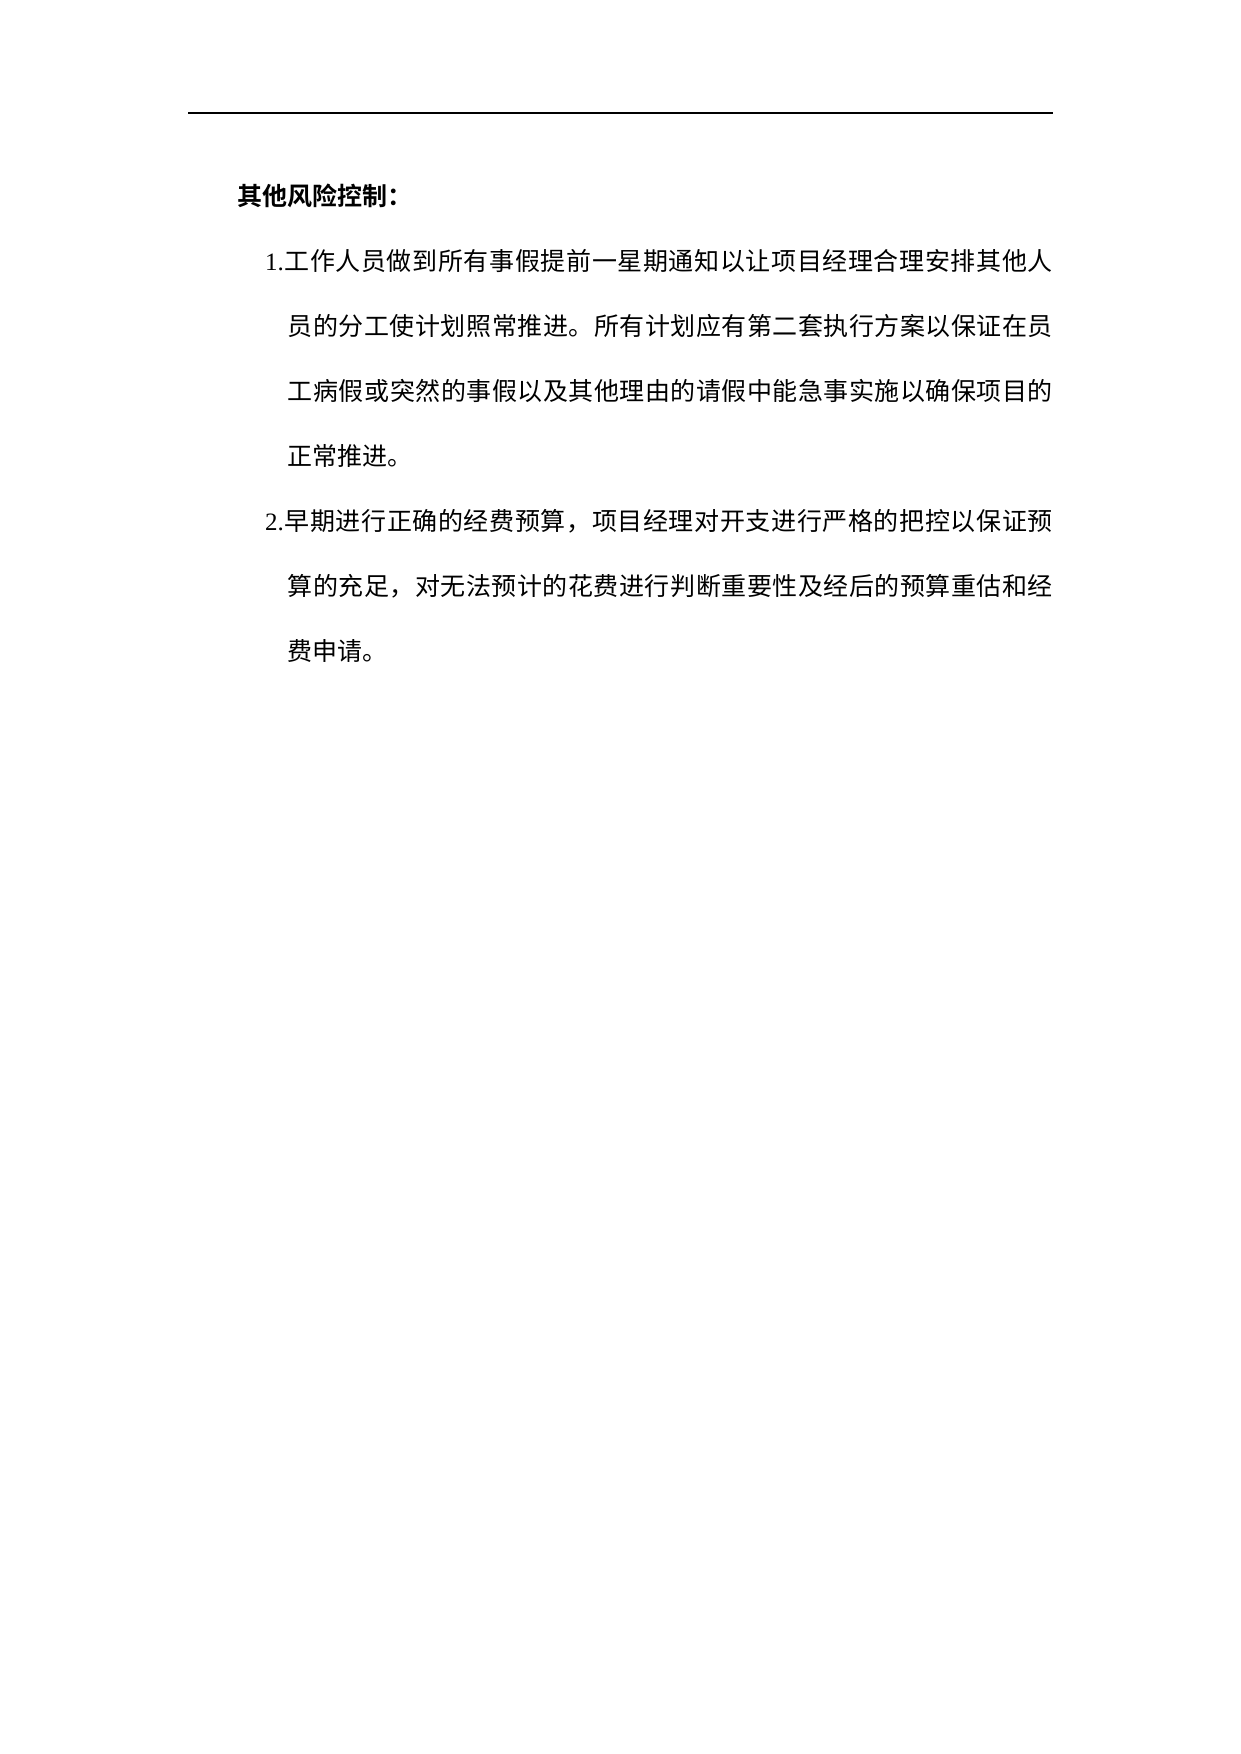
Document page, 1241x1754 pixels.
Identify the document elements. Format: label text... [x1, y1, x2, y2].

text 2.早期进行正确的经费预算，项目经理对开支进行严格的把控以保证预算的充足，对无法预计的花费进行判断重要性及经后的预算重估和经费申请。 [237, 487, 1053, 682]
text 其他风险控制： [187, 162, 1053, 227]
text 1.工作人员做到所有事假提前一星期通知以让项目经理合理安排其他人员的分工使计划照常推进。所有计划应有第二套执行方案以保证在员工病假或突然的事假以及其他理由的请假中能急事实施以确保项目的正常推进。 [237, 227, 1053, 487]
